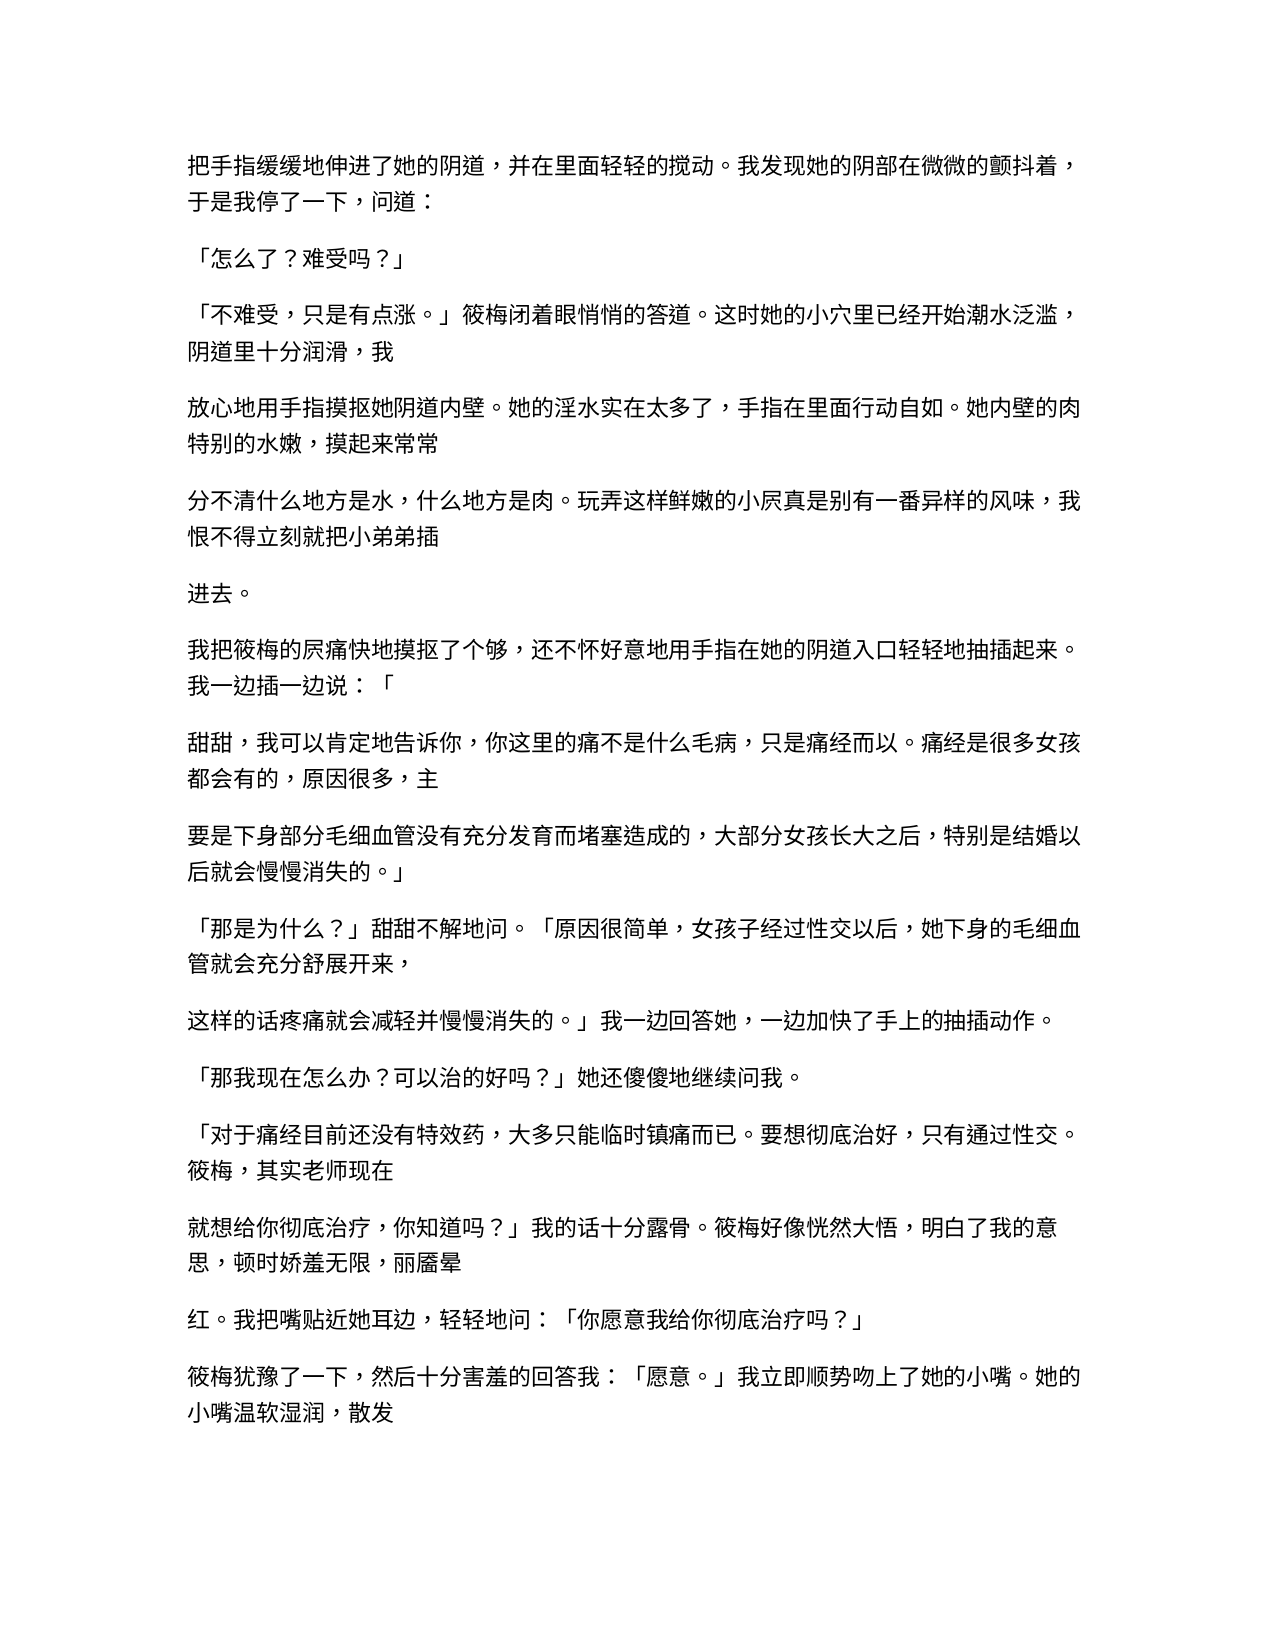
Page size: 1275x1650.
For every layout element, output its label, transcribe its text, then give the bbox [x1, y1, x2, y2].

text 分不清什么地方是水，什么地方是肉。玩弄这样鲜嫩的小屄真是别有一番异样的风味，我恨不得立刻就把小弟弟插 [187, 485, 1087, 552]
text 「怎么了？难受吗？」 [187, 243, 1087, 274]
text 就想给你彻底治疗，你知道吗？」我的话十分露骨。筱梅好像恍然大悟，明白了我的意思，顿时娇羞无限，丽靥晕 [187, 1211, 1087, 1279]
text 红。我把嘴贴近她耳边，轻轻地问：「你愿意我给你彻底治疗吗？」 [187, 1304, 1087, 1335]
text 这样的话疼痛就会减轻并慢慢消失的。」我一边回答她，一边加快了手上的抽插动作。 [187, 1005, 1087, 1036]
text 「那是为什么？」甜甜不解地问。「原因很简单，女孩子经过性交以后，她下身的毛细血管就会充分舒展开来， [187, 912, 1087, 980]
text 「那我现在怎么办？可以治的好吗？」她还傻傻地继续问我。 [187, 1062, 1087, 1093]
text 把手指缓缓地伸进了她的阴道，并在里面轻轻的搅动。我发现她的阴部在微微的颤抖着，于是我停了一下，问道： [187, 150, 1087, 217]
text 甜甜，我可以肯定地告诉你，你这里的痛不是什么毛病，只是痛经而以。痛经是很多女孩都会有的，原因很多，主 [187, 727, 1087, 794]
text 「不难受，只是有点涨。」筱梅闭着眼悄悄的答道。这时她的小穴里已经开始潮水泛滥，阴道里十分润滑，我 [187, 299, 1087, 367]
text 放心地用手指摸抠她阴道内壁。她的淫水实在太多了，手指在里面行动自如。她内壁的肉特别的水嫩，摸起来常常 [187, 392, 1087, 459]
text 我把筱梅的屄痛快地摸抠了个够，还不怀好意地用手指在她的阴道入口轻轻地抽插起来。我一边插一边说：「 [187, 634, 1087, 702]
text 要是下身部分毛细血管没有充分发育而堵塞造成的，大部分女孩长大之后，特别是结婚以后就会慢慢消失的。」 [187, 820, 1087, 887]
text 进去。 [187, 578, 1087, 609]
text 筱梅犹豫了一下，然后十分害羞的回答我：「愿意。」我立即顺势吻上了她的小嘴。她的小嘴温软湿润，散发 [187, 1361, 1087, 1428]
text 「对于痛经目前还没有特效药，大多只能临时镇痛而已。要想彻底治好，只有通过性交。筱梅，其实老师现在 [187, 1119, 1087, 1186]
